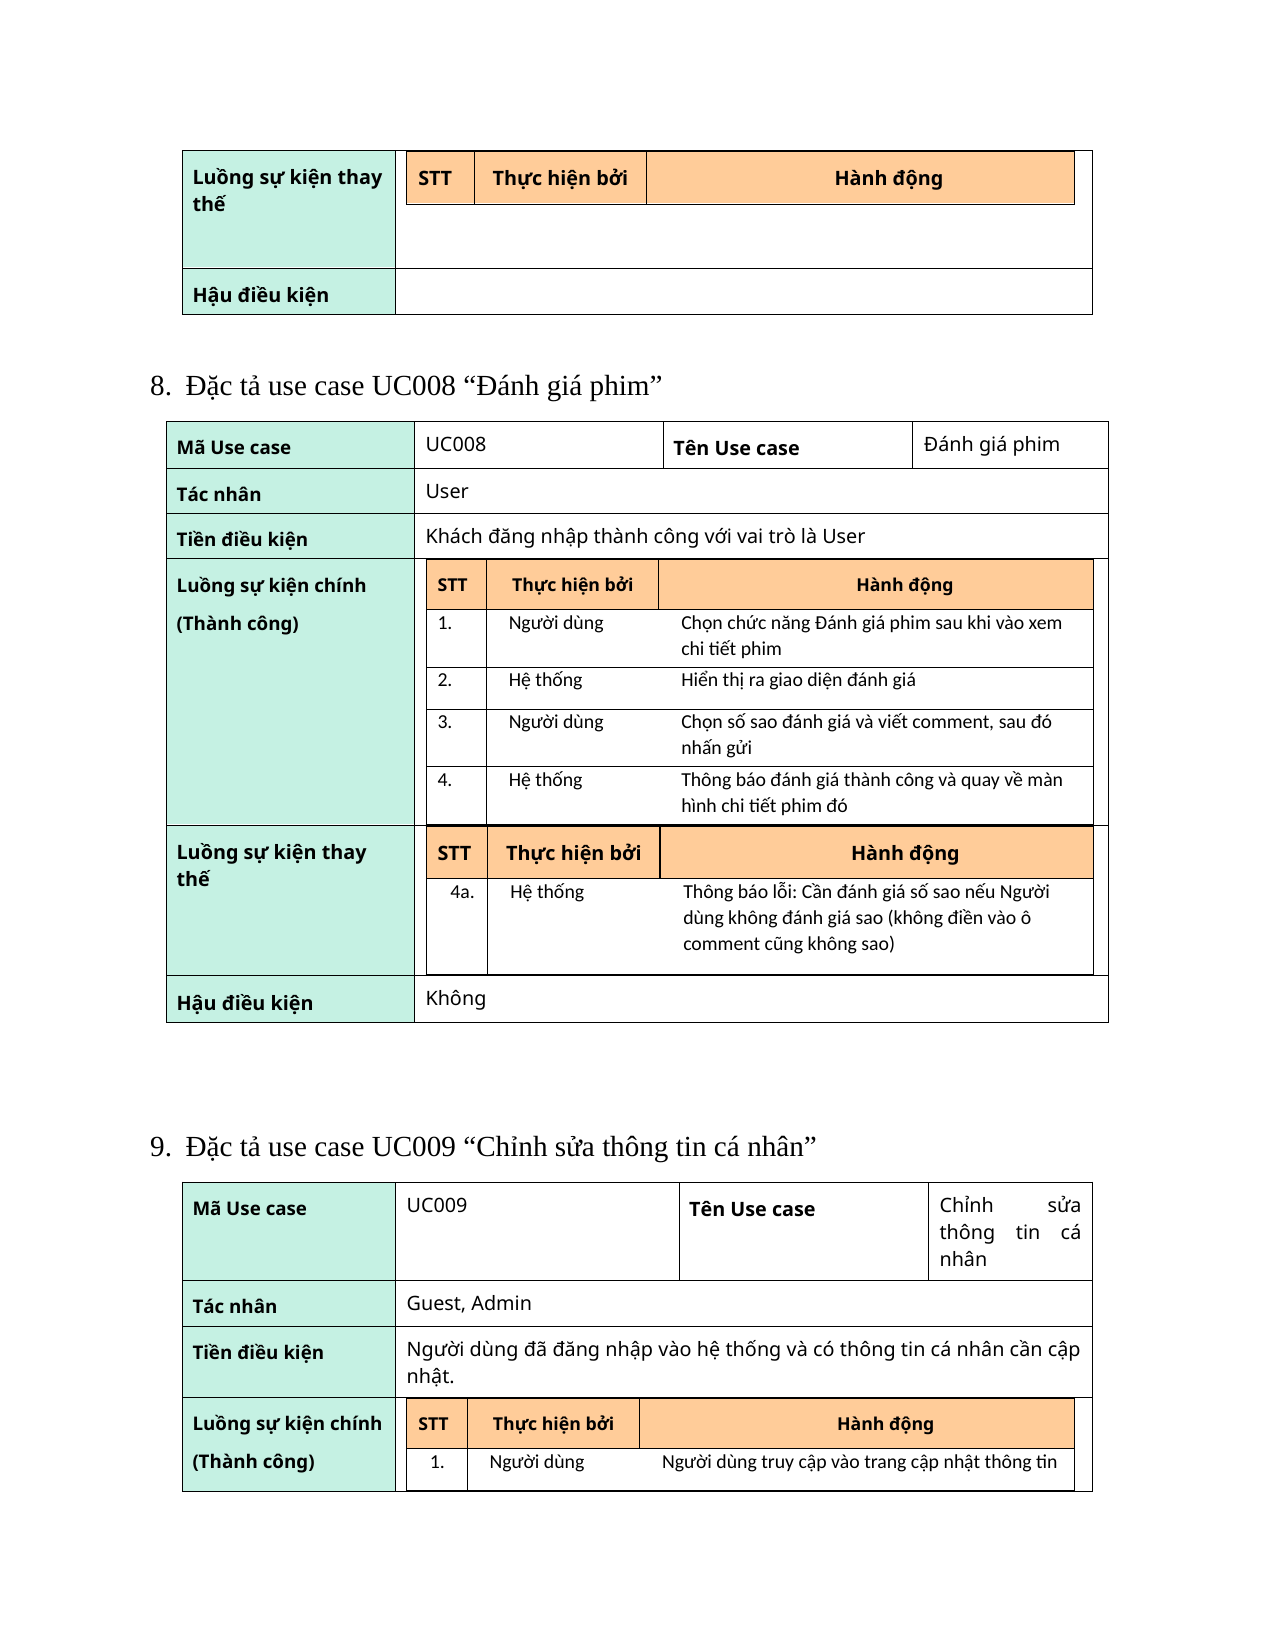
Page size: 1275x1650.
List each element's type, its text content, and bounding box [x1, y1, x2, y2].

table_cell Người dùng đã đăng nhập vào hệ thống và có thông tin cá nhân cần cập nhật. [396, 1327, 1092, 1397]
table_cell [1094, 559, 1108, 824]
table_header UC009 [396, 1183, 679, 1280]
table_cell Luồng sự kiện chính (Thành công) [167, 559, 414, 824]
table_cell [427, 610, 486, 667]
table_cell [1094, 826, 1108, 975]
table_header Mã Use case [183, 1183, 395, 1280]
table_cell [183, 1398, 395, 1491]
table_cell [427, 710, 486, 766]
table_cell Hậu điều kiện [183, 269, 395, 314]
table_cell Tác nhân [183, 1281, 395, 1326]
table_cell Tiền điều kiện [167, 514, 414, 558]
table_cell [415, 826, 426, 975]
table_cell [487, 710, 1093, 766]
table_cell [487, 767, 1093, 824]
table_cell [396, 269, 1092, 314]
table_header UC008 [415, 422, 663, 468]
table_header Tên Use case [680, 1183, 928, 1280]
table_cell [396, 1398, 406, 1491]
table_cell Tác nhân [167, 469, 414, 513]
table_cell [468, 1449, 1074, 1490]
table_cell [427, 879, 487, 974]
table_cell [427, 668, 486, 709]
table_cell Luồng sự kiện thay thế [183, 151, 395, 267]
table_cell [1075, 1398, 1092, 1491]
table_cell [396, 151, 1092, 267]
table_cell Không [415, 976, 1108, 1022]
table_cell Luồng sự kiện thay thế [167, 826, 414, 975]
table_header Mã Use case [167, 422, 414, 468]
table_header Tên Use case [664, 422, 912, 468]
table_cell Khách đăng nhập thành công với vai trò là User [415, 514, 1108, 558]
table_header Chỉnh sửa thông tin cá nhân [929, 1183, 1092, 1280]
table_cell Guest, Admin [396, 1281, 1092, 1326]
table_cell [488, 879, 1093, 974]
table_cell User [415, 469, 1108, 513]
table_cell [415, 559, 426, 824]
table_cell [487, 668, 1093, 709]
list Đặc tả use case UC009 “Chỉnh sửa thông tin cá nhân” [150, 1129, 1125, 1162]
table_cell [407, 1449, 467, 1490]
table_cell Tiền điều kiện [183, 1327, 395, 1397]
table_header Đánh giá phim [913, 422, 1108, 468]
table_cell [427, 767, 486, 824]
table_cell Hậu điều kiện [167, 976, 414, 1022]
table_cell [487, 610, 1093, 667]
list Đặc tả use case UC008 “Đánh giá phim” [150, 368, 1125, 402]
